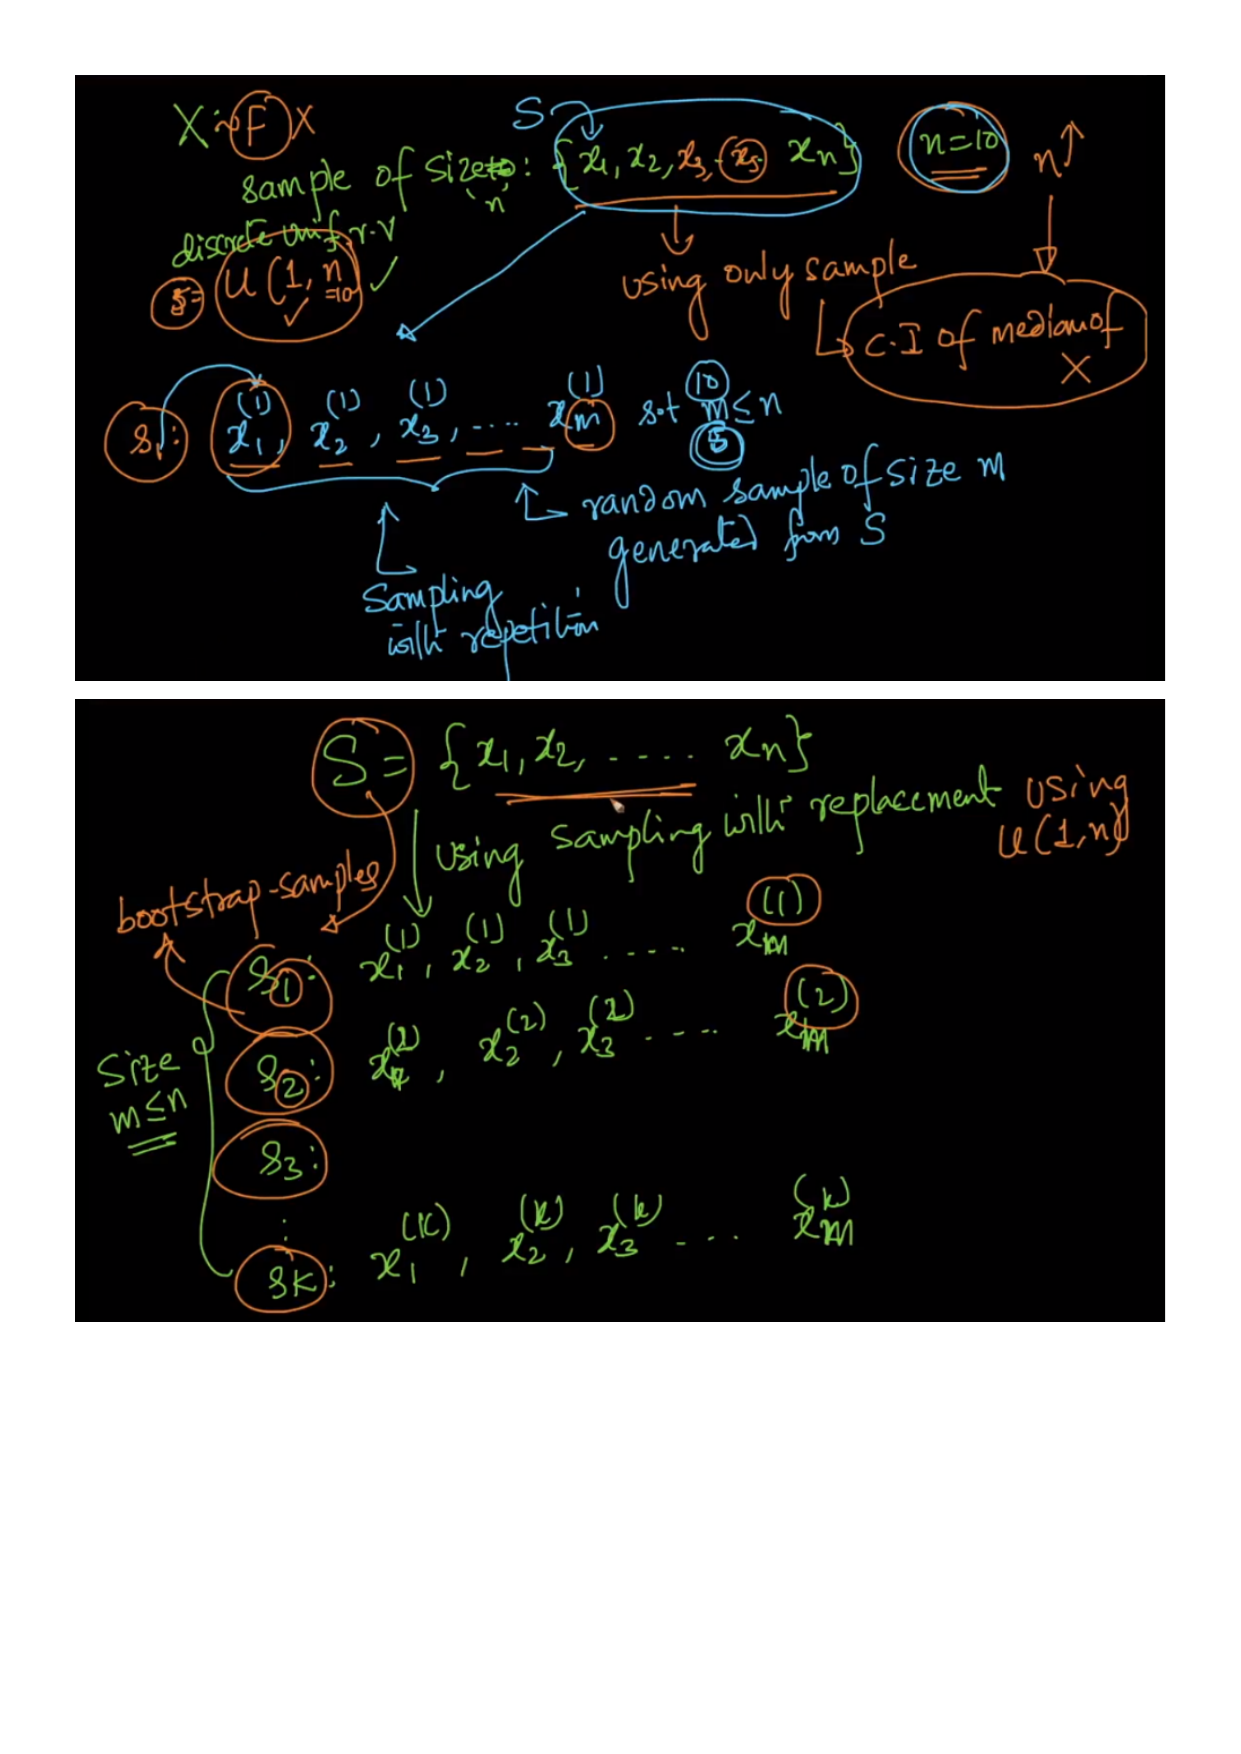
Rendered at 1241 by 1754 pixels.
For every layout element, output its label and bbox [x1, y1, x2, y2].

picture [75, 699, 1166, 1322]
picture [75, 75, 1166, 681]
